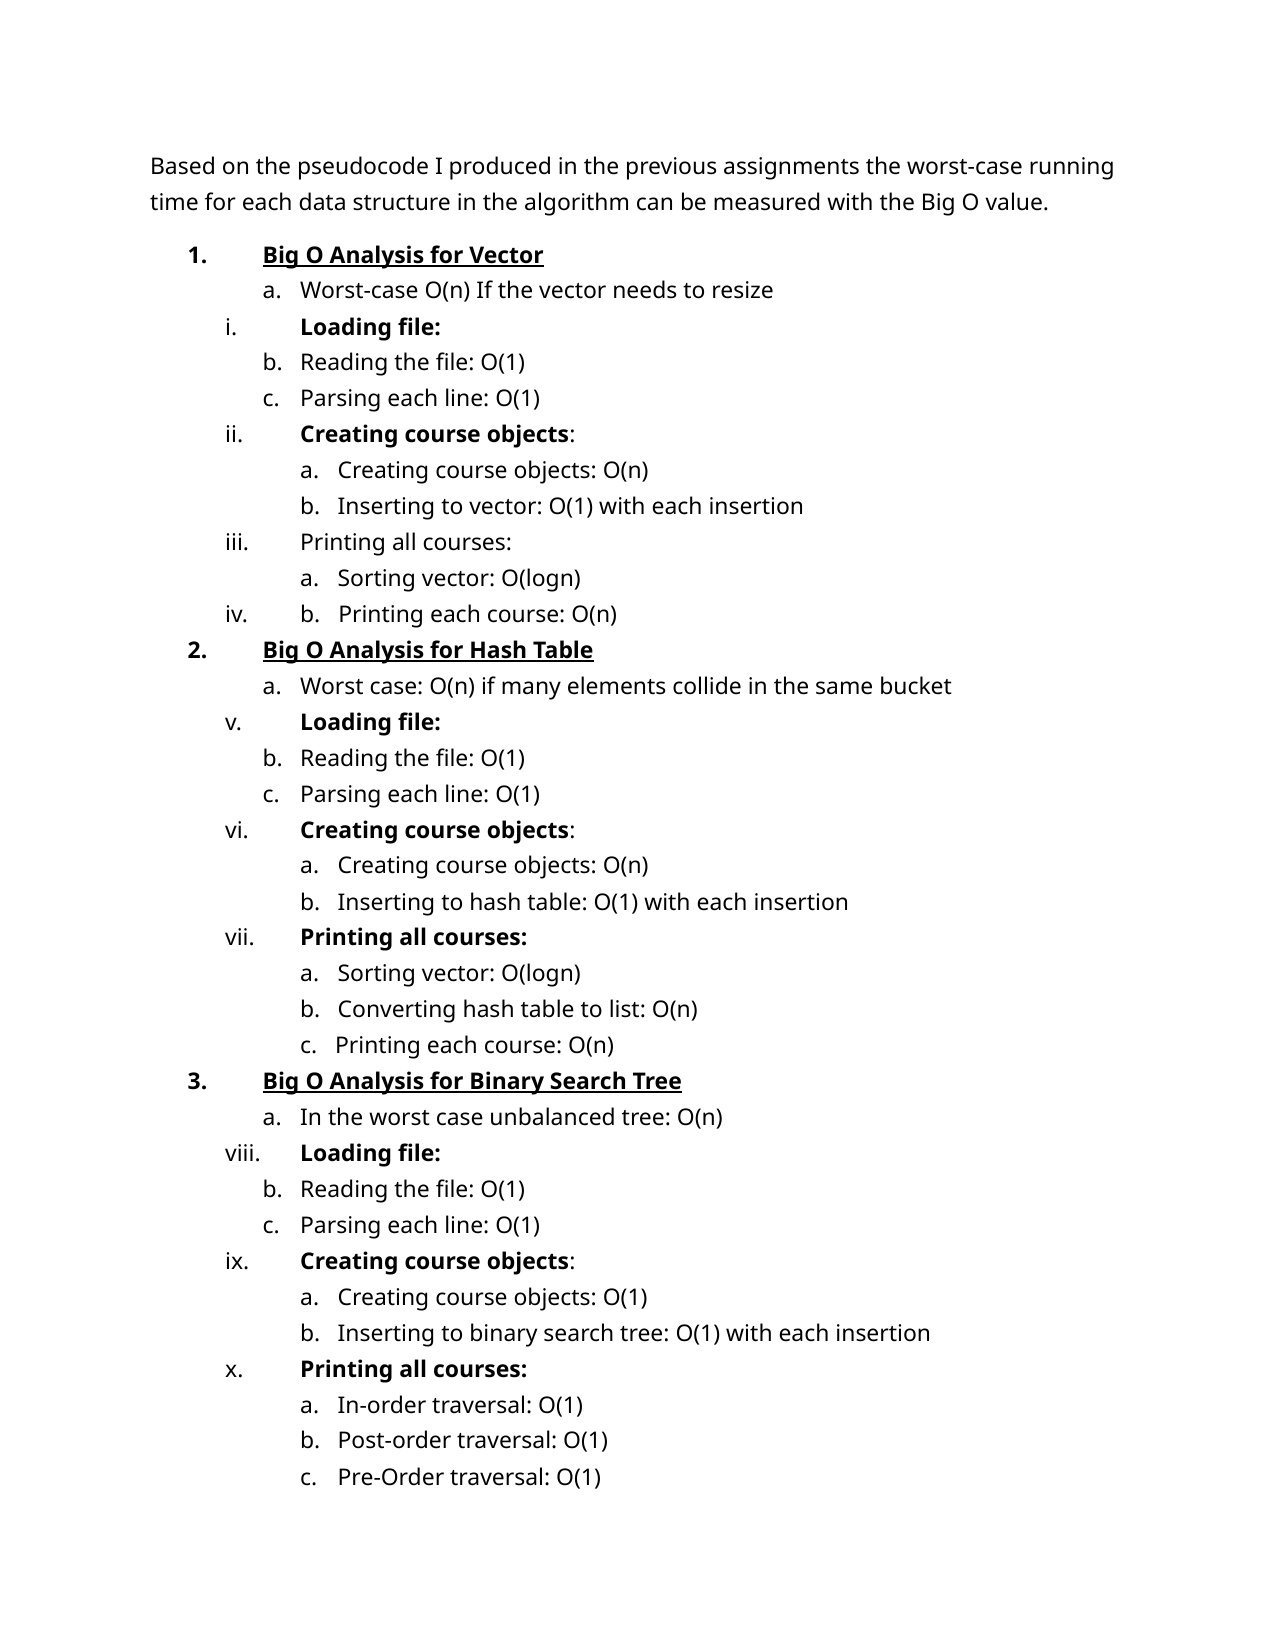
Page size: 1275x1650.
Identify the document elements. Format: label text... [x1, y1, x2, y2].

list In-order traversal: O(1) [300, 1388, 1125, 1420]
list Worst case: O(n) if many elements collide in the same bucket [262, 670, 1125, 701]
list b. Printing each course: O(n) [225, 598, 1125, 629]
list Big O Analysis for Vector [187, 238, 1125, 270]
list c. Printing each course: O(n) [300, 1029, 1125, 1060]
list Printing all courses: [225, 1353, 1125, 1384]
list Loading file: [225, 310, 1125, 342]
list Worst-case O(n) If the vector needs to resize [262, 274, 1125, 306]
list Creating course objects: [225, 813, 1125, 845]
list Creating course objects: O(n) [300, 849, 1125, 881]
list Inserting to hash table: O(1) with each insertion [300, 885, 1125, 917]
list Loading file: [225, 1137, 1125, 1168]
list Parsing each line: O(1) [262, 778, 1125, 809]
list Creating course objects: [225, 1245, 1125, 1276]
list Reading the file: O(1) [262, 346, 1125, 378]
list Reading the file: O(1) [262, 742, 1125, 773]
list Creating course objects: [225, 418, 1125, 449]
list Loading file: [225, 706, 1125, 737]
list Printing all courses: [225, 921, 1125, 953]
list Big O Analysis for Hash Table [187, 634, 1125, 665]
list Converting hash table to list: O(n) [300, 993, 1125, 1024]
list Parsing each line: O(1) [262, 1209, 1125, 1240]
list Post-order traversal: O(1) [300, 1424, 1125, 1456]
list Printing all courses: [225, 526, 1125, 557]
list Inserting to binary search tree: O(1) with each insertion [300, 1317, 1125, 1348]
list Pre-Order traversal: O(1) [300, 1460, 1125, 1492]
list Big O Analysis for Binary Search Tree [187, 1065, 1125, 1096]
list Parsing each line: O(1) [262, 382, 1125, 413]
list Creating course objects: O(1) [300, 1281, 1125, 1312]
text Based on the pseudocode I produced in the previous assignments the worst-case running time for each data structure in the algorithm can be measured with the Big O value. [150, 150, 1125, 217]
list In the worst case unbalanced tree: O(n) [262, 1101, 1125, 1132]
list Inserting to vector: O(1) with each insertion [300, 490, 1125, 521]
list Sorting vector: O(logn) [300, 562, 1125, 593]
list Creating course objects: O(n) [300, 454, 1125, 485]
list Sorting vector: O(logn) [300, 957, 1125, 988]
list Reading the file: O(1) [262, 1173, 1125, 1204]
